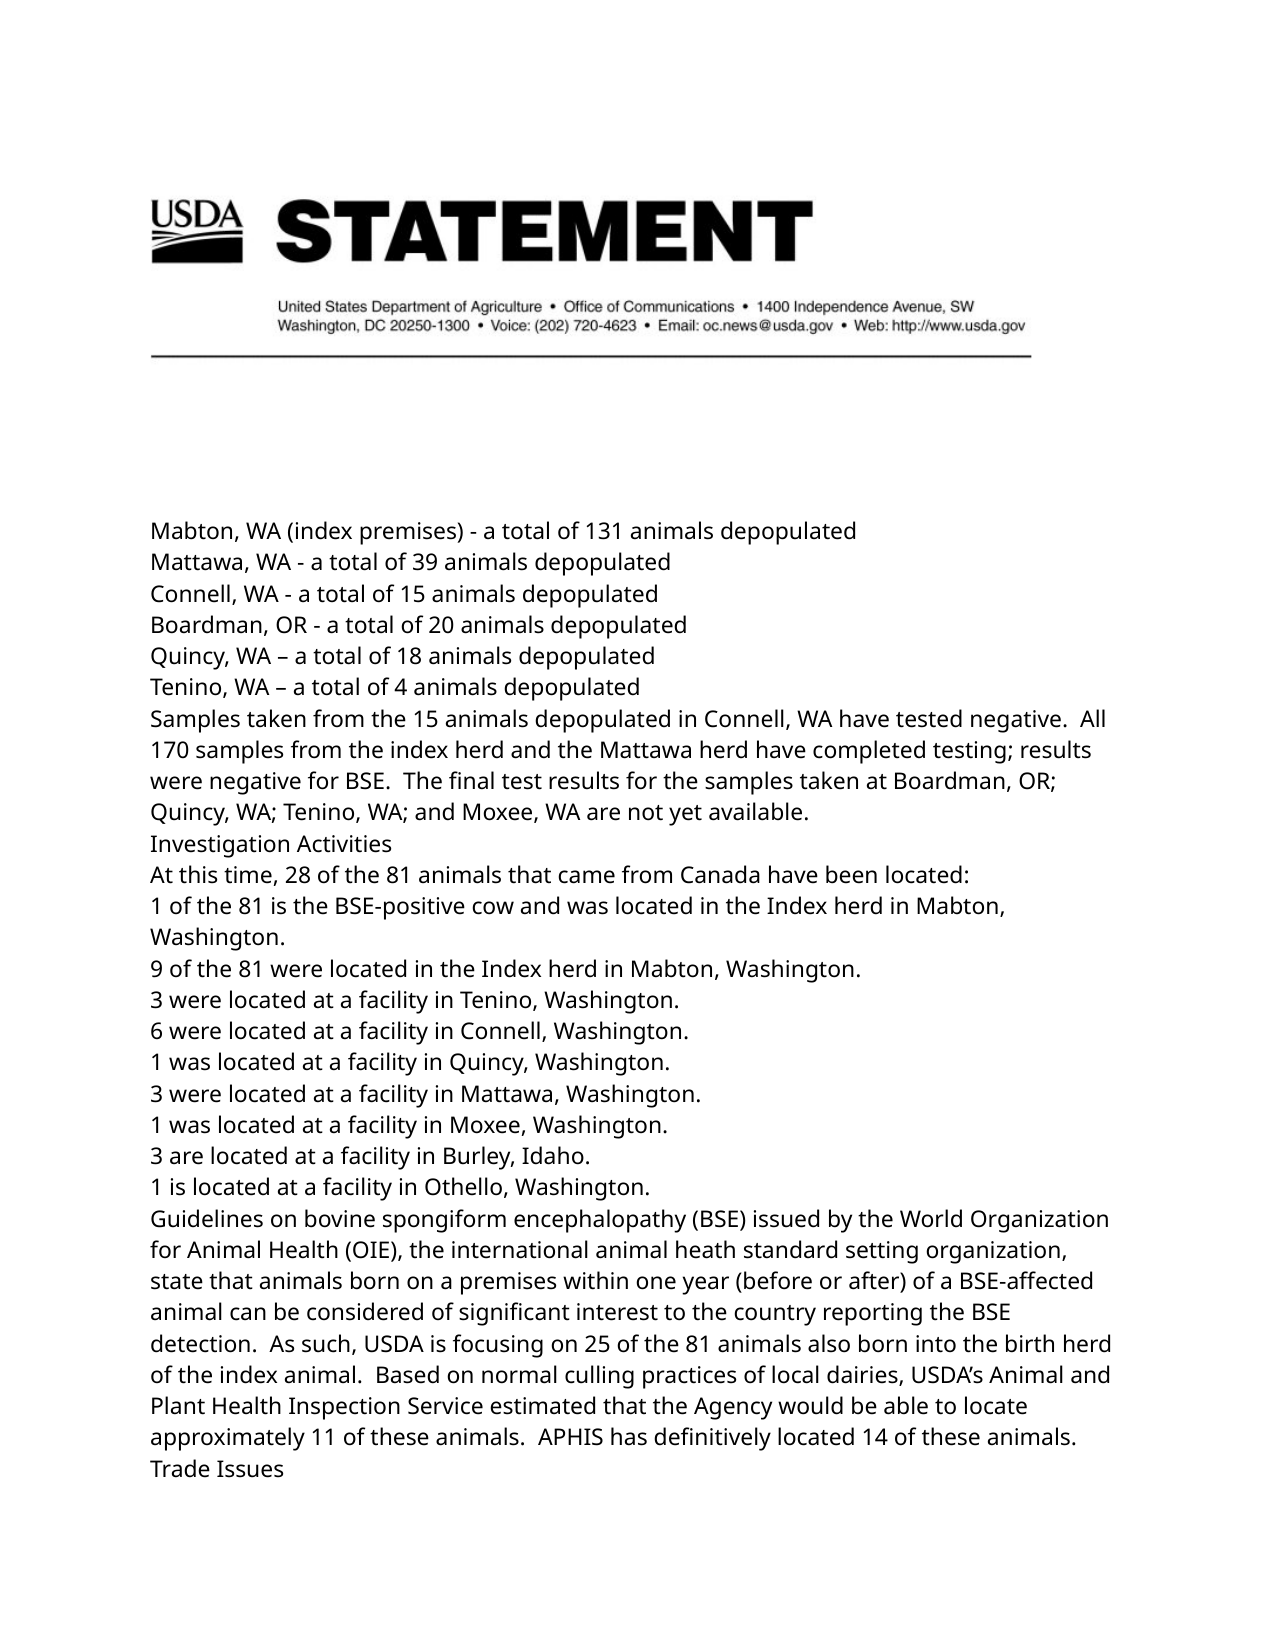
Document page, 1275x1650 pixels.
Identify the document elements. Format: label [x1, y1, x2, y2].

picture [150, 178, 1032, 375]
